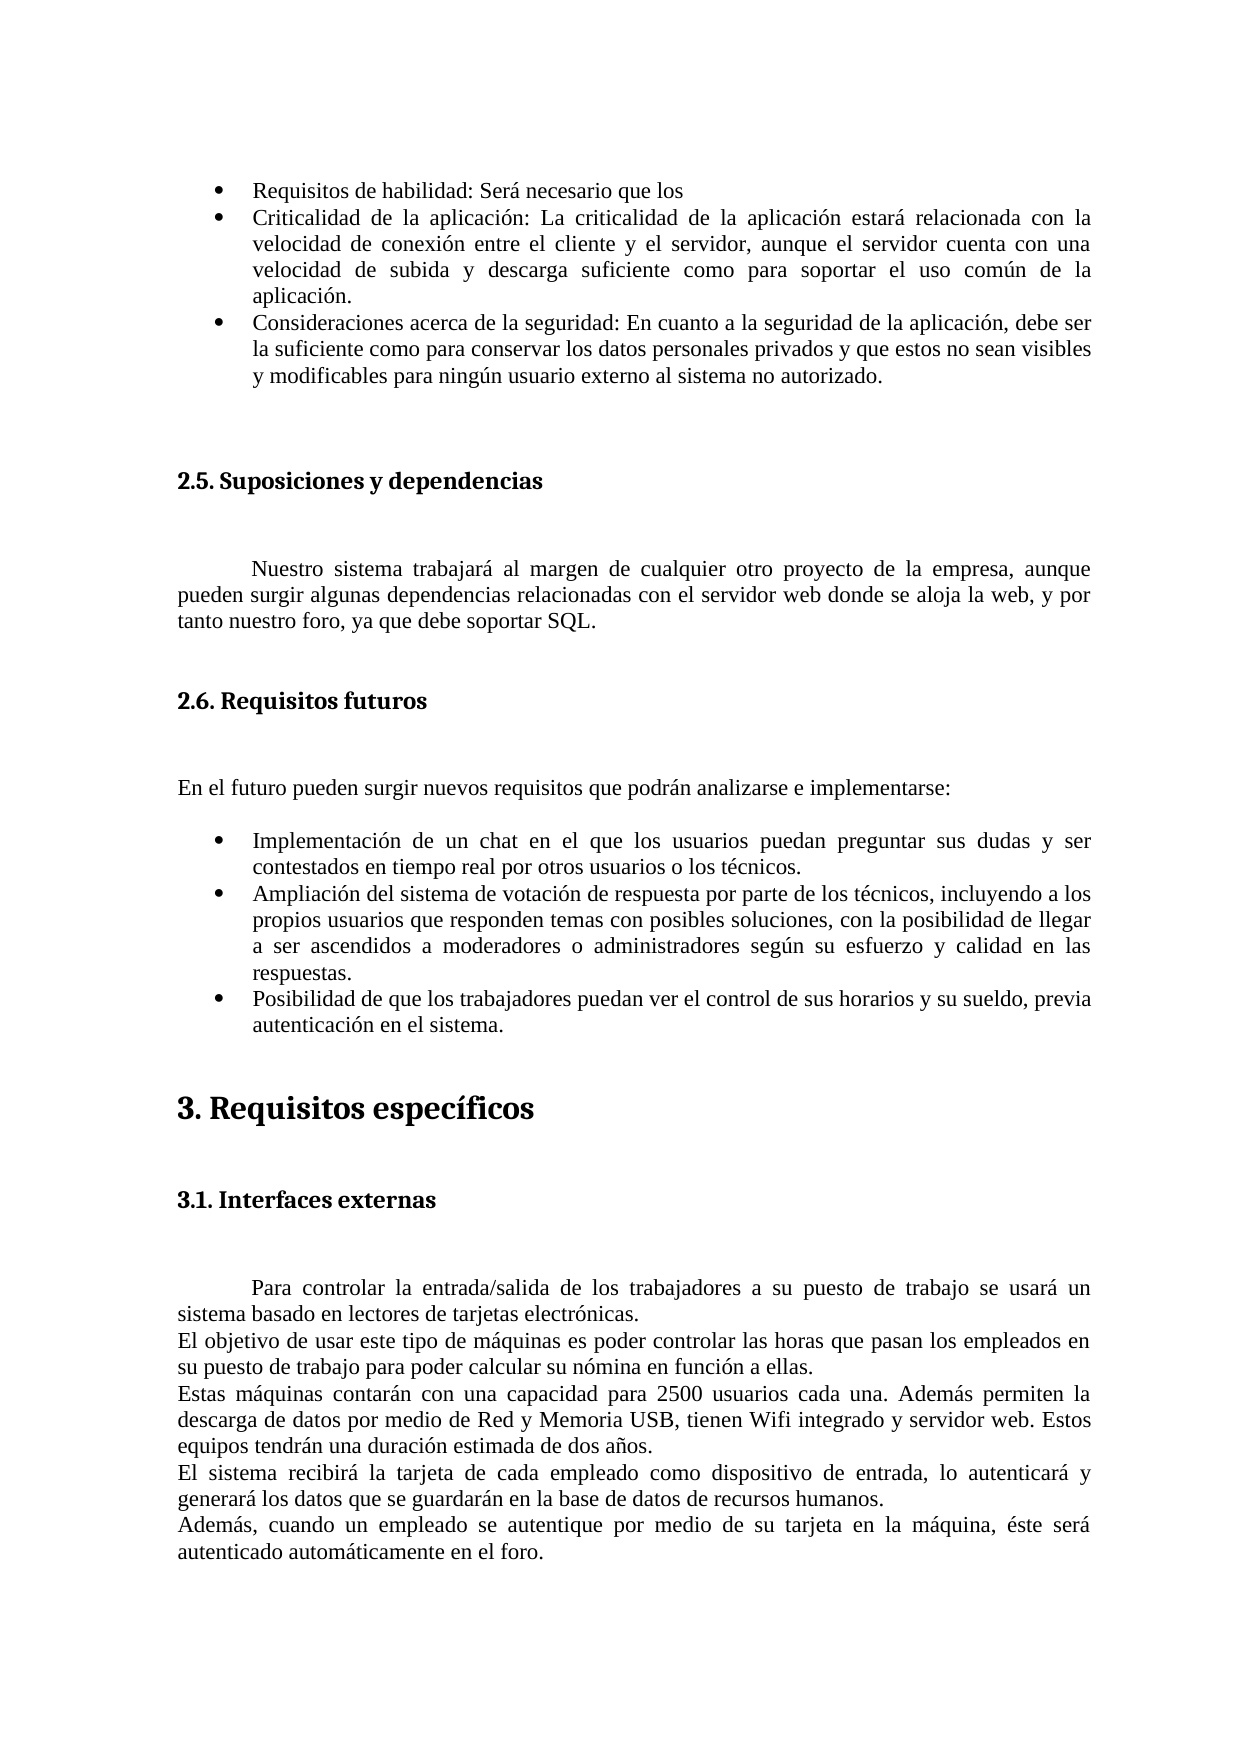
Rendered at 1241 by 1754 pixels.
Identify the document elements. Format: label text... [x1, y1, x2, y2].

list Criticalidad de la aplicación: La criticalidad de la aplicación estará relacionada con la velocidad de conexión entre el cliente y el servidor, aunque el servidor cuenta con una velocidad de subida y descarga suficiente como para soportar el uso común de la aplicación. [215, 203, 1092, 309]
subtitle 2.5. Suposiciones y dependencias [177, 467, 1092, 496]
text Estas máquinas contarán con una capacidad para 2500 usuarios cada una. Además permiten la descarga de datos por medio de Red y Memoria USB, tienen Wifi integrado y servidor web. Estos equipos tendrán una duración estimada de dos años. [177, 1379, 1092, 1459]
text Para controlar la entrada/salida de los trabajadores a su puesto de trabajo se usará un sistema basado en lectores de tarjetas electrónicas. [177, 1274, 1092, 1327]
list Consideraciones acerca de la seguridad: En cuanto a la seguridad de la aplicación, debe ser la suficiente como para conservar los datos personales privados y que estos no sean visibles y modificables para ningún usuario externo al sistema no autorizado. [215, 309, 1092, 388]
list Implementación de un chat en el que los usuarios puedan preguntar sus dudas y ser contestados en tiempo real por otros usuarios o los técnicos. [215, 827, 1092, 880]
text En el futuro pueden surgir nuevos requisitos que podrán analizarse e implementarse: [177, 774, 1092, 801]
subtitle 3.1. Interfaces externas [177, 1186, 1092, 1215]
subtitle 2.6. Requisitos futuros [177, 687, 1092, 715]
text Además, cuando un empleado se autentique por medio de su tarjeta en la máquina, éste será autenticado automáticamente en el foro. [177, 1511, 1092, 1564]
list Posibilidad de que los trabajadores puedan ver el control de sus horarios y su sueldo, previa autenticación en el sistema. [215, 985, 1092, 1038]
text Nuestro sistema trabajará al margen de cualquier otro proyecto de la empresa, aunque pueden surgir algunas dependencias relacionadas con el servidor web donde se aloja la web, y por tanto nuestro foro, ya que debe soportar SQL. [177, 555, 1092, 634]
title 3. Requisitos específicos [177, 1089, 1092, 1127]
list Ampliación del sistema de votación de respuesta por parte de los técnicos, incluyendo a los propios usuarios que responden temas con posibles soluciones, con la posibilidad de llegar a ser ascendidos a moderadores o administradores según su esfuerzo y calidad en las respuestas. [215, 880, 1092, 985]
list Requisitos de habilidad: Será necesario que los [215, 177, 1092, 203]
text El sistema recibirá la tarjeta de cada empleado como dispositivo de entrada, lo autenticará y generará los datos que se guardarán en la base de datos de recursos humanos. [177, 1459, 1092, 1511]
text El objetivo de usar este tipo de máquinas es poder controlar las horas que pasan los empleados en su puesto de trabajo para poder calcular su nómina en función a ellas. [177, 1327, 1092, 1379]
